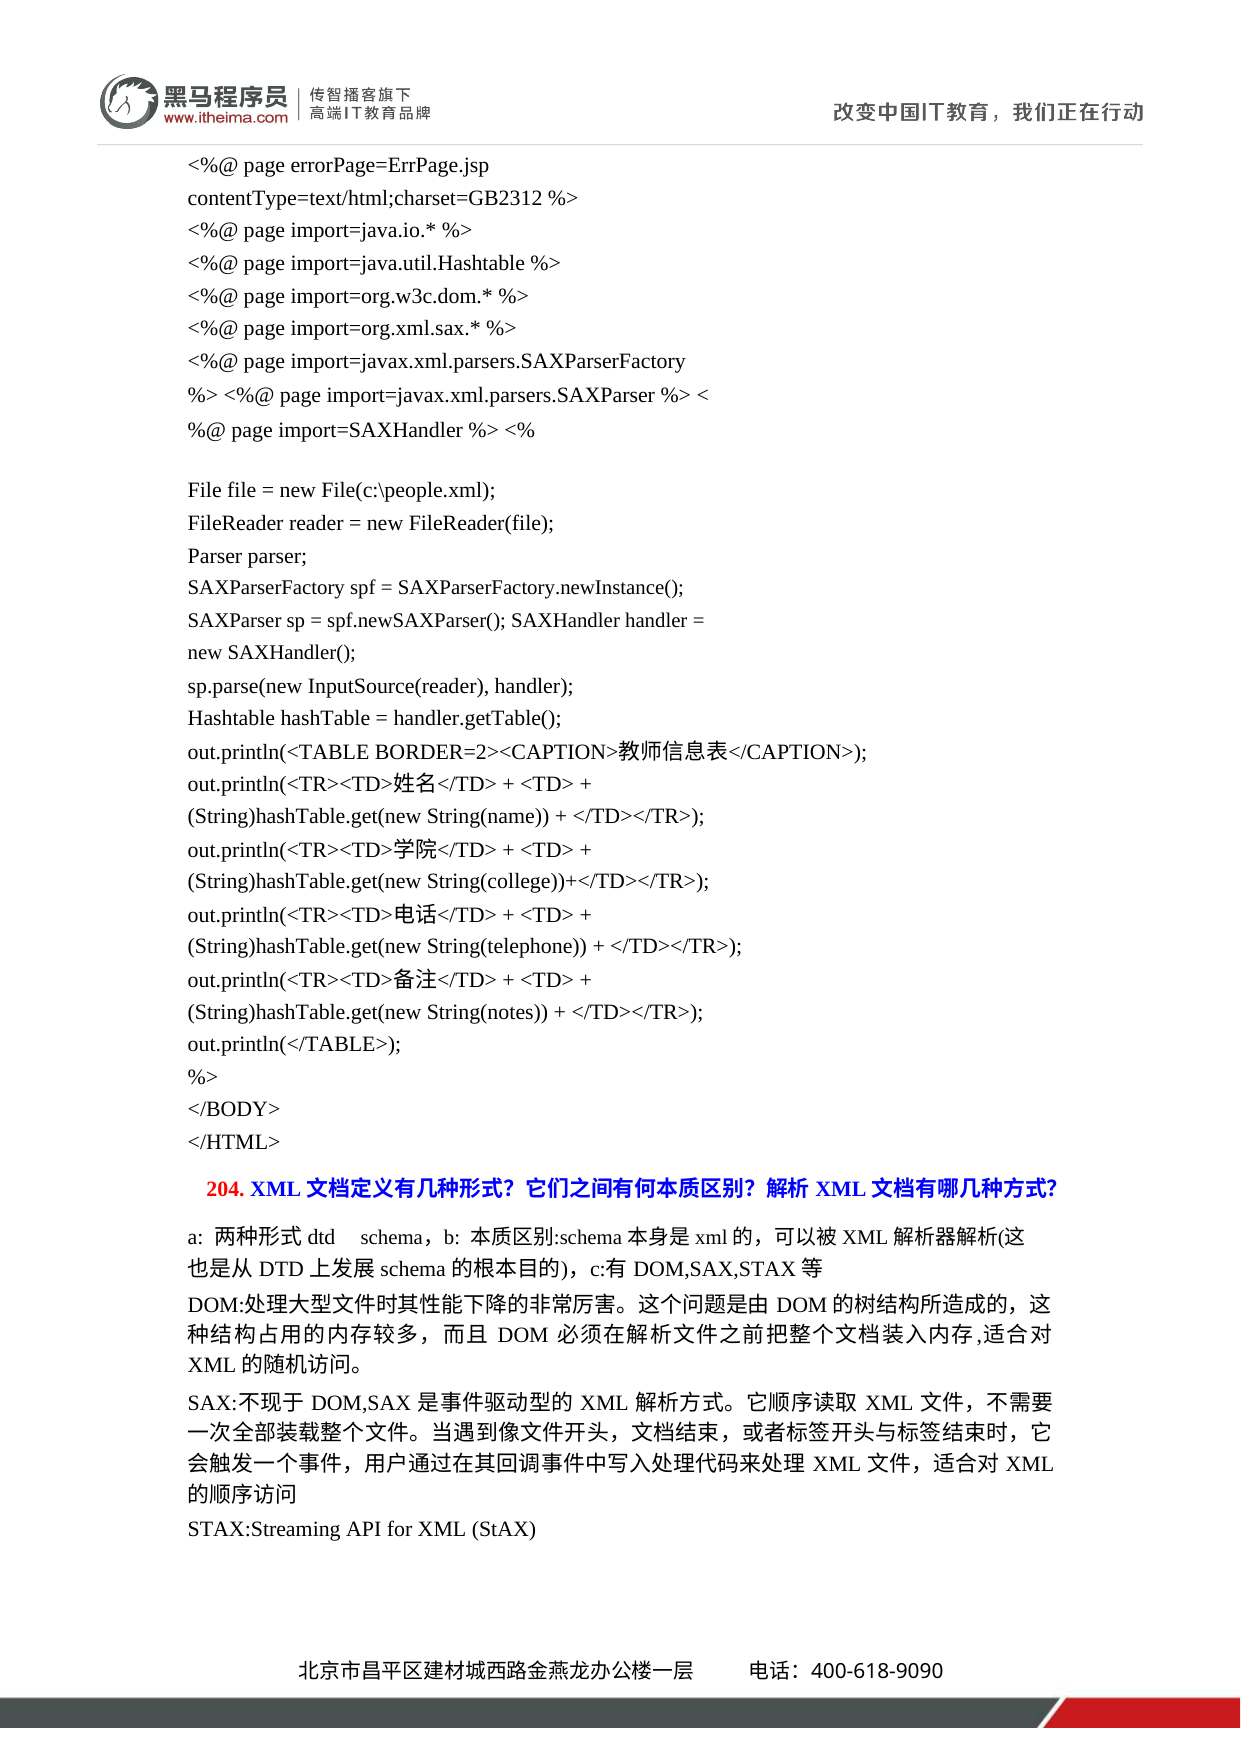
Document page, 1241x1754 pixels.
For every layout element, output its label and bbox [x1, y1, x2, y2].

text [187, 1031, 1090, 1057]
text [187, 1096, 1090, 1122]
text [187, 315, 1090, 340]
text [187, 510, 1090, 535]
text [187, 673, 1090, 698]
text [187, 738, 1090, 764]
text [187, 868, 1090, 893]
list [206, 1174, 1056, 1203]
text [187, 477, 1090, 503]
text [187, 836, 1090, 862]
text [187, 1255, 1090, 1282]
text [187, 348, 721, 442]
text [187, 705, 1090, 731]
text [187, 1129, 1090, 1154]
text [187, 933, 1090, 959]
picture [0, 3, 1241, 153]
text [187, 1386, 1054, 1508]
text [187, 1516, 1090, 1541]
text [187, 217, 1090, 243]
picture [0, 1638, 1241, 1728]
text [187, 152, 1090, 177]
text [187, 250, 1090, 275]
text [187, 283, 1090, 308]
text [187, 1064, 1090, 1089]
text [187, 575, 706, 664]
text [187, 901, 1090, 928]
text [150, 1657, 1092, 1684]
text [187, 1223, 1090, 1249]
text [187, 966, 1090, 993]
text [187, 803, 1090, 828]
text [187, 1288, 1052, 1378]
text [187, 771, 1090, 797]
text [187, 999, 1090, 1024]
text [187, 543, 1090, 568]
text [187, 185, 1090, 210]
